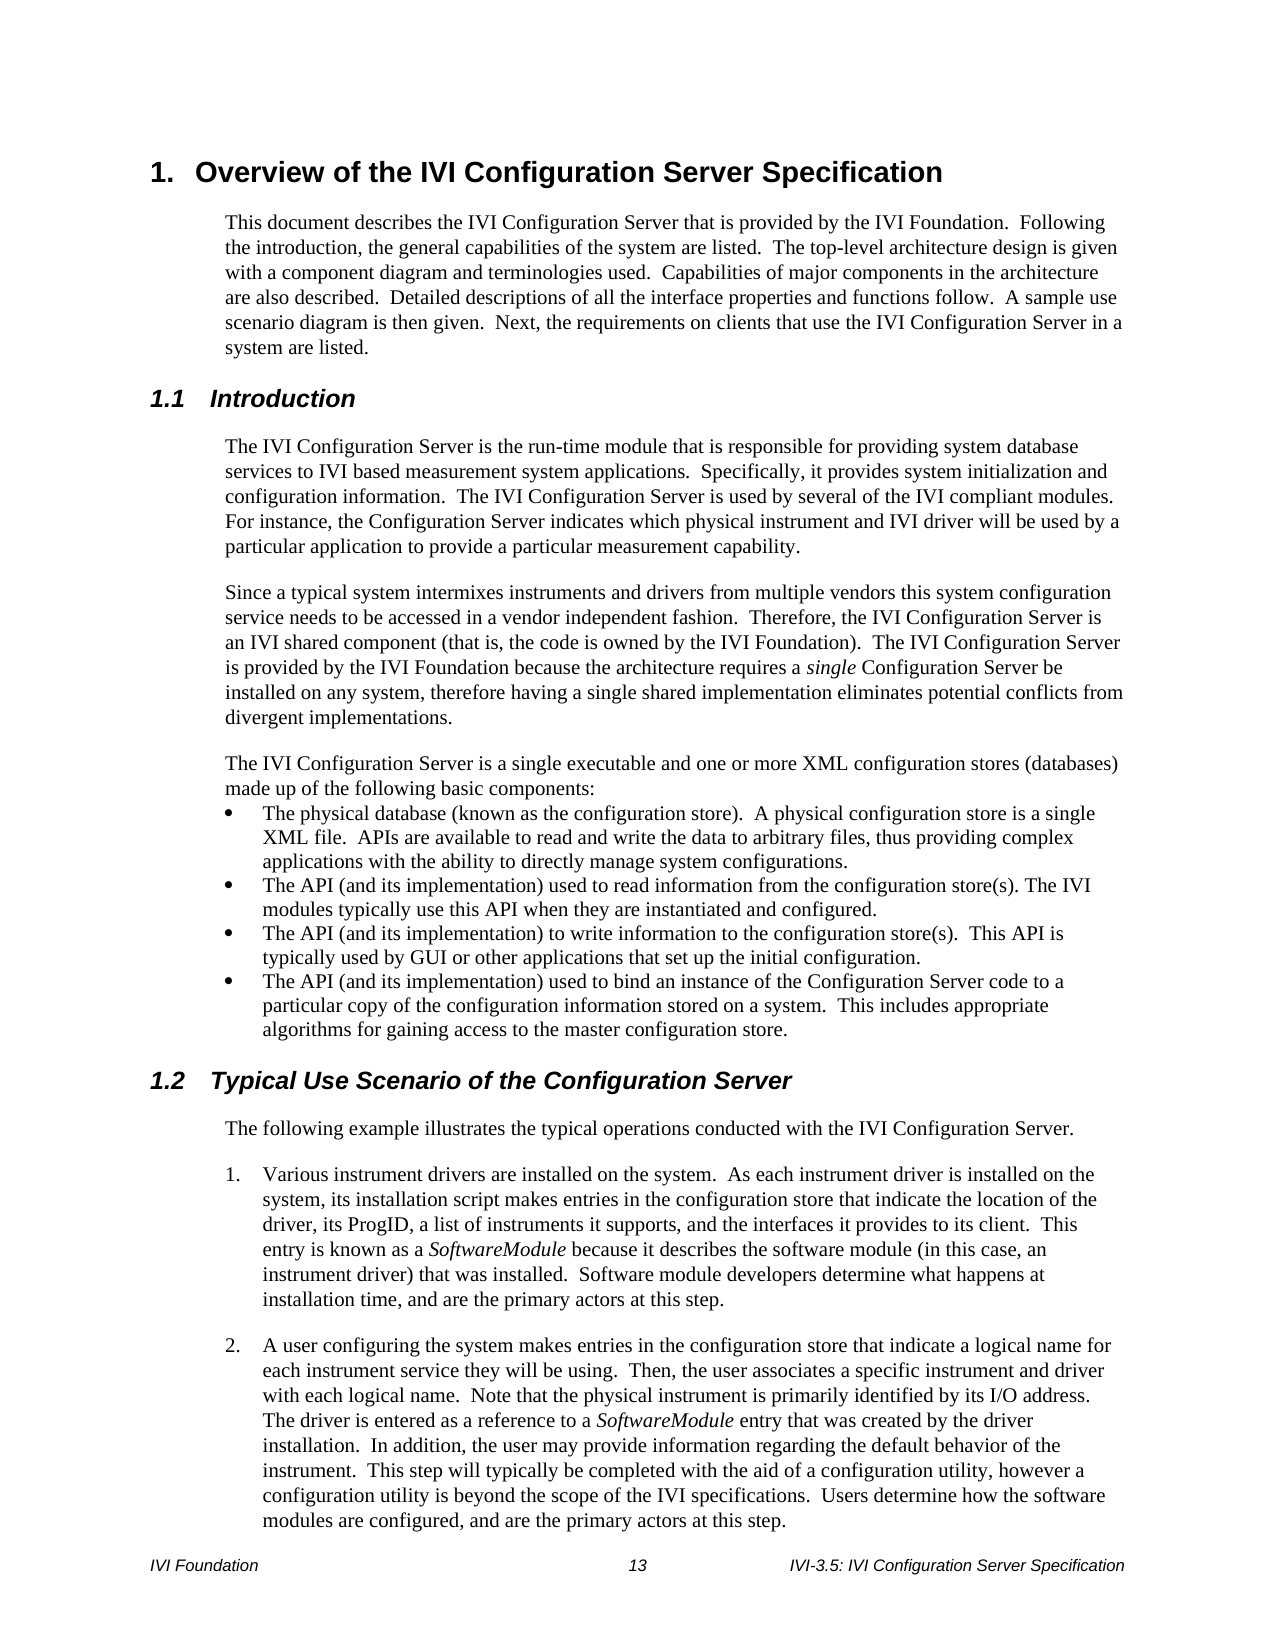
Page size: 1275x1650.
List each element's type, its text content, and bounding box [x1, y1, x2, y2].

subtitle Overview of the IVI Configuration Server Specification [150, 155, 1125, 188]
subtitle Introduction [150, 384, 1125, 413]
list The API (and its implementation) to write information to the configuration store(s). This API is typically ed by GUI or other applications that set up the initial configuration. [225, 921, 1125, 969]
text The IVI Configuration Server is a single executable and one or more XML configuration stores (databases) made up of the following basic components: [225, 751, 1125, 801]
text The following example illtrates the typical operations conducted with the IVI Configuration Server. [225, 1116, 1125, 1141]
list Vario instrument drivers are installed on the system. As each instrument driver is installed on the system, its installation script makes entries in the configuration store that indicate the location of the driver, its ProgID, a list of instruments it supports, and the interfaces it provides to its client. This entry is known as a SoftwareModule becae it describes the software module (in this case, an instrument driver) that was installed. Software module developers determine what happens at installation time, and are the primary actors at this step. [225, 1162, 1125, 1312]
subtitle Typical Use Scenario of the Configuration Server [150, 1066, 1125, 1095]
list A er configuring the system makes entries in the configuration store that indicate a logical name for each instrument service they will be ing. Then, the er associates a specific instrument and driver with each logical name. Note that the physical instrument is primarily identified by its I/O address. The driver is entered as a reference to a SoftwareModule entry that was created by the driver installation. In addition, the er may provide information regarding the default behavior of the instrument. This step will typically be completed with the aid of a configuration utility, however a configuration utility is beyond the scope of the IVI specifications. Users determine how the software modules are configured, and are the primary actors at this step. [225, 1332, 1125, 1532]
text Since a typical system intermixes instruments and drivers from multiple vendors this system configuration service needs to be accessed in a vendor independent fashion. Therefore, the IVI Configuration Server is an IVI shared component (that is, the code is owned by the IVI Foundation). The IVI Configuration Server is provided by the IVI Foundation becae the architecture requires a single Configuration Server be installed on any system, therefore having a single shared implementation eliminates potential conflicts from divergent implementations. [225, 580, 1125, 730]
list The API (and its implementation) ed to read information from the configuration store(s). The IVI modules typically e this API when they are instantiated and configured. [225, 873, 1125, 921]
text The IVI Configuration Server is the run-time module that is responsible for providing system database services to IVI based measurement system applications. Specifically, it provides system initialization and configuration information. The IVI Configuration Server is ed by several of the IVI compliant modules. For instance, the Configuration Server indicates which physical instrument and IVI driver will be ed by a particular application to provide a particular measurement capability. [225, 434, 1125, 559]
list The API (and its implementation) ed to bind an instance of the Configuration Server code to a particular copy of the configuration information stored on a system. This includes appropriate algorithms for gaining access to the master configuration store. [225, 969, 1125, 1041]
text This document describes the IVI Configuration Server that is provided by the IVI Foundation. Following the introduction, the general capabilities of the system are listed. The top-level architecture design is given with a component diagram and terminologies ed. Capabilities of major components in the architecture are also described. Detailed descriptions of all the interface properties and functions follow. A sample e scenario diagram is then given. Next, the requirements on clients that e the IVI Configuration Server in a system are listed. [225, 209, 1125, 359]
list The physical database (known as the configuration store). A physical configuration store is a single XML file. APIs are available to read and write the data to arbitrary files, th providing complex applications with the ability to directly manage system configurations. [225, 801, 1125, 873]
